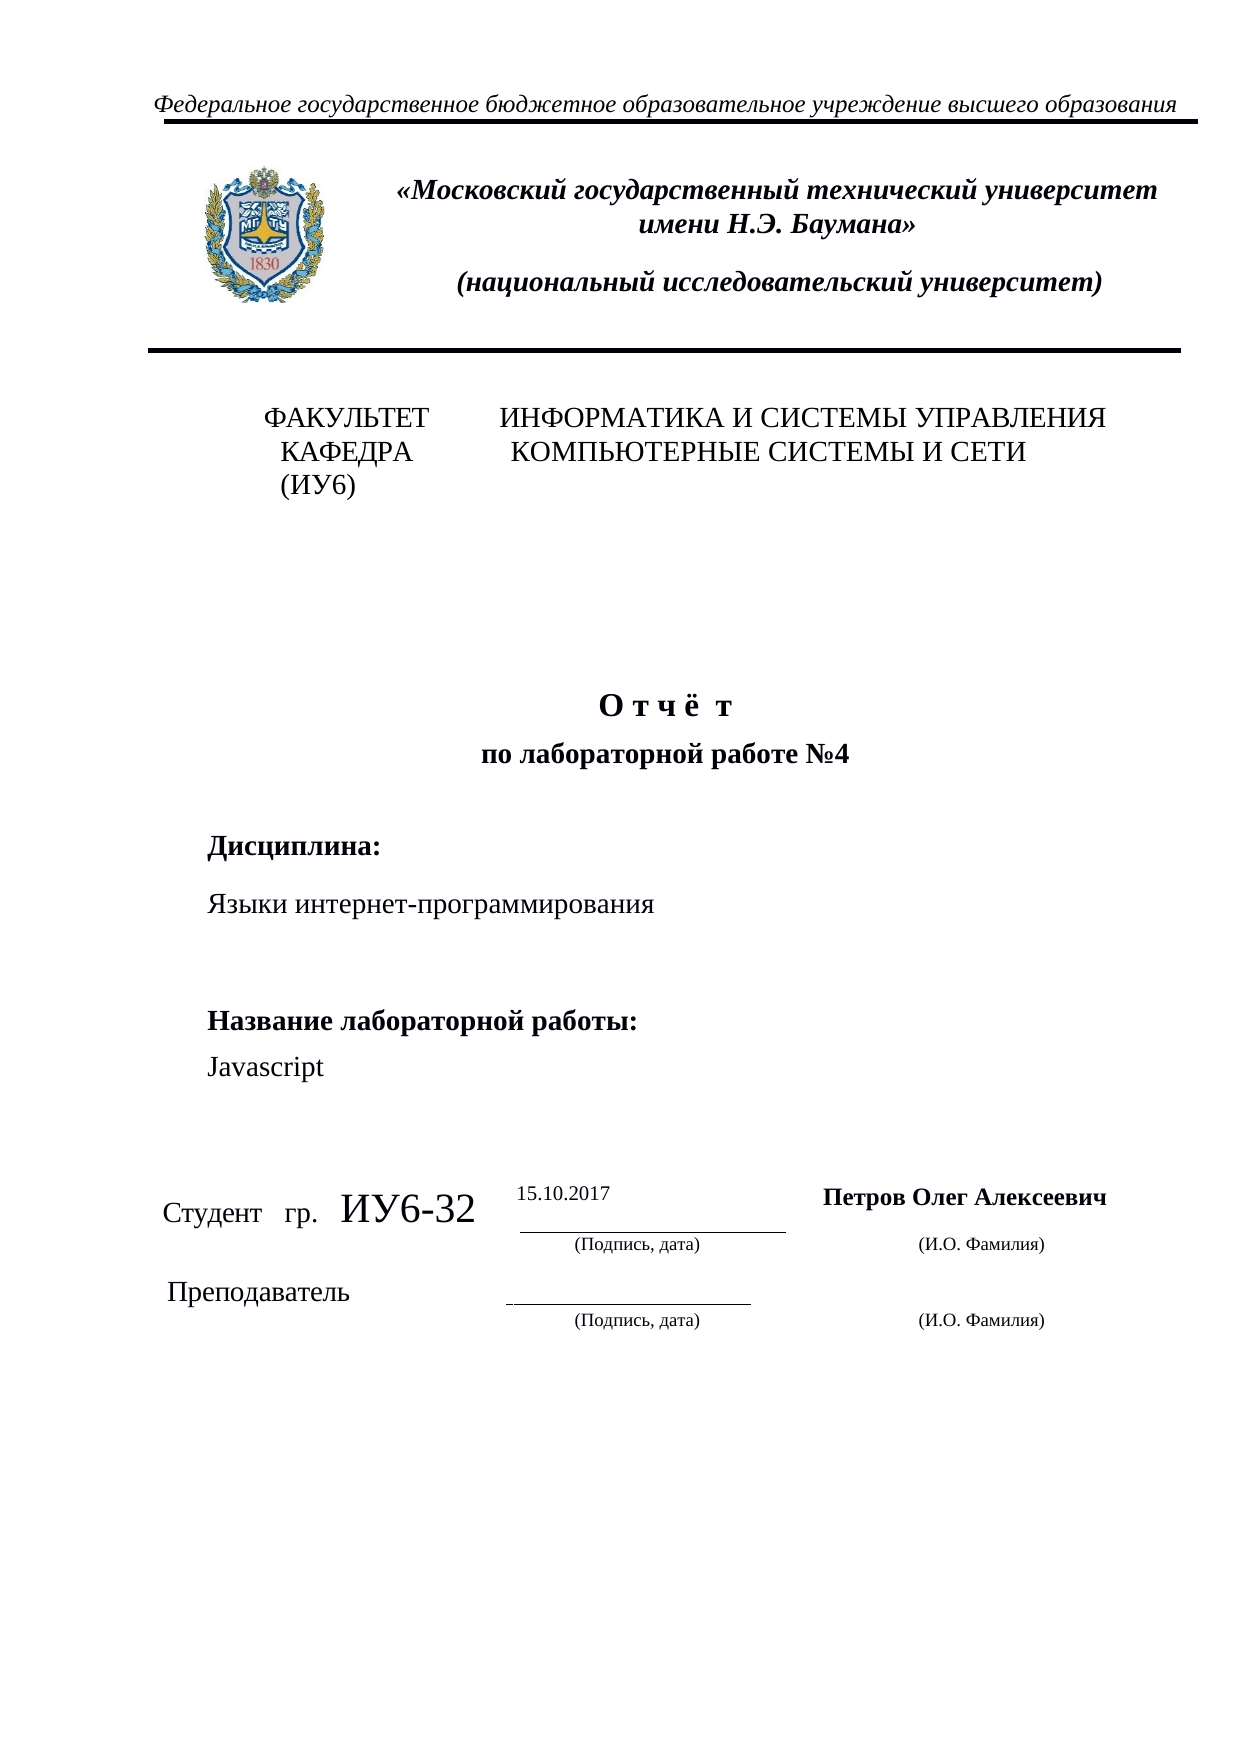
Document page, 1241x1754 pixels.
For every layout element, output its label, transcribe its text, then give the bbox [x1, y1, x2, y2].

text Javascript [207, 1049, 1186, 1083]
subtitle Языки интернет-программирования [207, 886, 1186, 920]
text Дисциплина: [207, 828, 1186, 861]
text Название лабораторной работы: [207, 1003, 1186, 1037]
text (национальный исследовательский университет) [373, 264, 1186, 298]
subtitle по лабораторной работе №4 [144, 736, 1186, 769]
text О т ч ё т [144, 685, 1186, 723]
text ФАКУЛЬТЕТ ИНФОРМАТИКА И СИСТЕМЫ УПРАВЛЕНИЯ КАФЕДРА КОМПЬЮТЕРНЫЕ СИСТЕМЫ И СЕТИ (ИУ6) [263, 400, 1109, 501]
text Студент гр. ИУ6-32 15.10.2017 Петров Олег Алексеевич [162, 1167, 1186, 1231]
text Федеральное государственное бюджетное образовательное учреждение высшего образования [153, 89, 1186, 117]
text (Подпись, дата) (И.О. Фамилия) [574, 1233, 1186, 1255]
picture [204, 166, 325, 303]
text Преподаватель [139, 1271, 1186, 1308]
text (Подпись, дата) (И.О. Фамилия) [574, 1309, 1186, 1330]
text «Московский государственный технический университет имени Н.Э. Баумана» [369, 172, 1186, 239]
